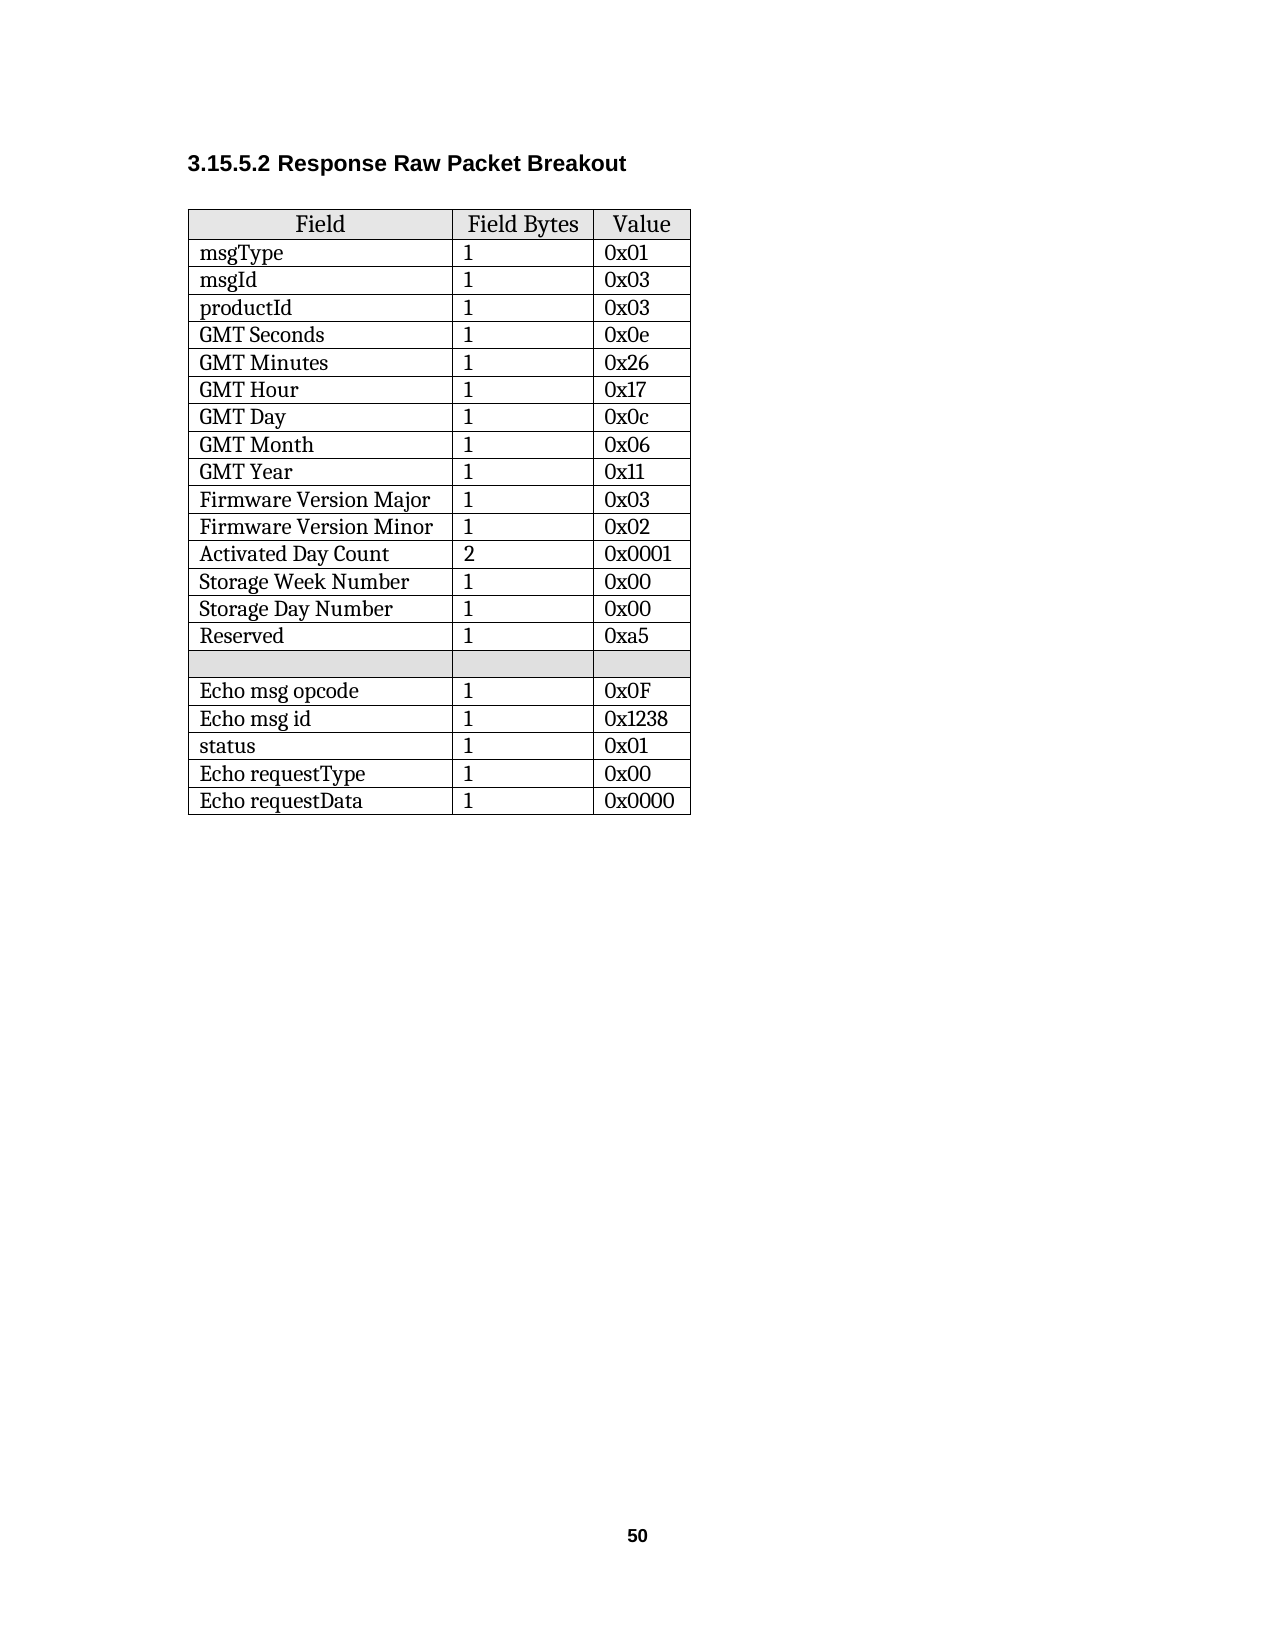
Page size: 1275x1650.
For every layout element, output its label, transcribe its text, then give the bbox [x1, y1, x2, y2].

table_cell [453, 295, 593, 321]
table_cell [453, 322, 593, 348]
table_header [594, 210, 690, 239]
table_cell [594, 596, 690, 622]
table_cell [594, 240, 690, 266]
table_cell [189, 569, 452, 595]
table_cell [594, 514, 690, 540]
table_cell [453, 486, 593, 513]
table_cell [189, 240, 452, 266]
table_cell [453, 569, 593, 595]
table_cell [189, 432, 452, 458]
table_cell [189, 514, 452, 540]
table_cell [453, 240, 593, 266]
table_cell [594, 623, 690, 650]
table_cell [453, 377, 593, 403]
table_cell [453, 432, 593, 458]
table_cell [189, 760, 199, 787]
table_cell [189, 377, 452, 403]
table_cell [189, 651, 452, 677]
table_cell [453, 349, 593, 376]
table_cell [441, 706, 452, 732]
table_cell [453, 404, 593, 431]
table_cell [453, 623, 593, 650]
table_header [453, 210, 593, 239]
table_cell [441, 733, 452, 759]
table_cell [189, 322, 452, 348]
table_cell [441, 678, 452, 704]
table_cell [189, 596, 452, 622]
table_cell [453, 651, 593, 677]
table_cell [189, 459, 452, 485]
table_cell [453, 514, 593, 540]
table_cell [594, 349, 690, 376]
subtitle Response Raw Packet Breakout [187, 150, 1087, 176]
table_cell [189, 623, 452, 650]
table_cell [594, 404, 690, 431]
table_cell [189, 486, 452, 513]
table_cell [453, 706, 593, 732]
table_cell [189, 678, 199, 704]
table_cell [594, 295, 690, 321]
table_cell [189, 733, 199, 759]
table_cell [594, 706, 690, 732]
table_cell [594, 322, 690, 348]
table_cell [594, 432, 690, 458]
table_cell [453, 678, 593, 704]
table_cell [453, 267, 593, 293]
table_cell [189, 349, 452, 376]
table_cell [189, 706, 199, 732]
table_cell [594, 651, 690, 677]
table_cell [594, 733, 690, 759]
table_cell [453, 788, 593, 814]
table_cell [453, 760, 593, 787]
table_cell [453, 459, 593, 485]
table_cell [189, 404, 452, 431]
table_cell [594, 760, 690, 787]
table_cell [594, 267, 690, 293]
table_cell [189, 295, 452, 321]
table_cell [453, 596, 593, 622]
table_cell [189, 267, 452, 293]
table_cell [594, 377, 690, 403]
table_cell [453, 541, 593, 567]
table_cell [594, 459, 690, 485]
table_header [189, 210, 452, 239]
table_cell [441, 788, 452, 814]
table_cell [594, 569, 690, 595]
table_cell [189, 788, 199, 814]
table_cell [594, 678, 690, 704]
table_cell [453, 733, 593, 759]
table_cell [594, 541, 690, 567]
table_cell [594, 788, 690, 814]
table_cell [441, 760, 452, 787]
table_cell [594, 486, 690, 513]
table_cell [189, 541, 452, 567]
